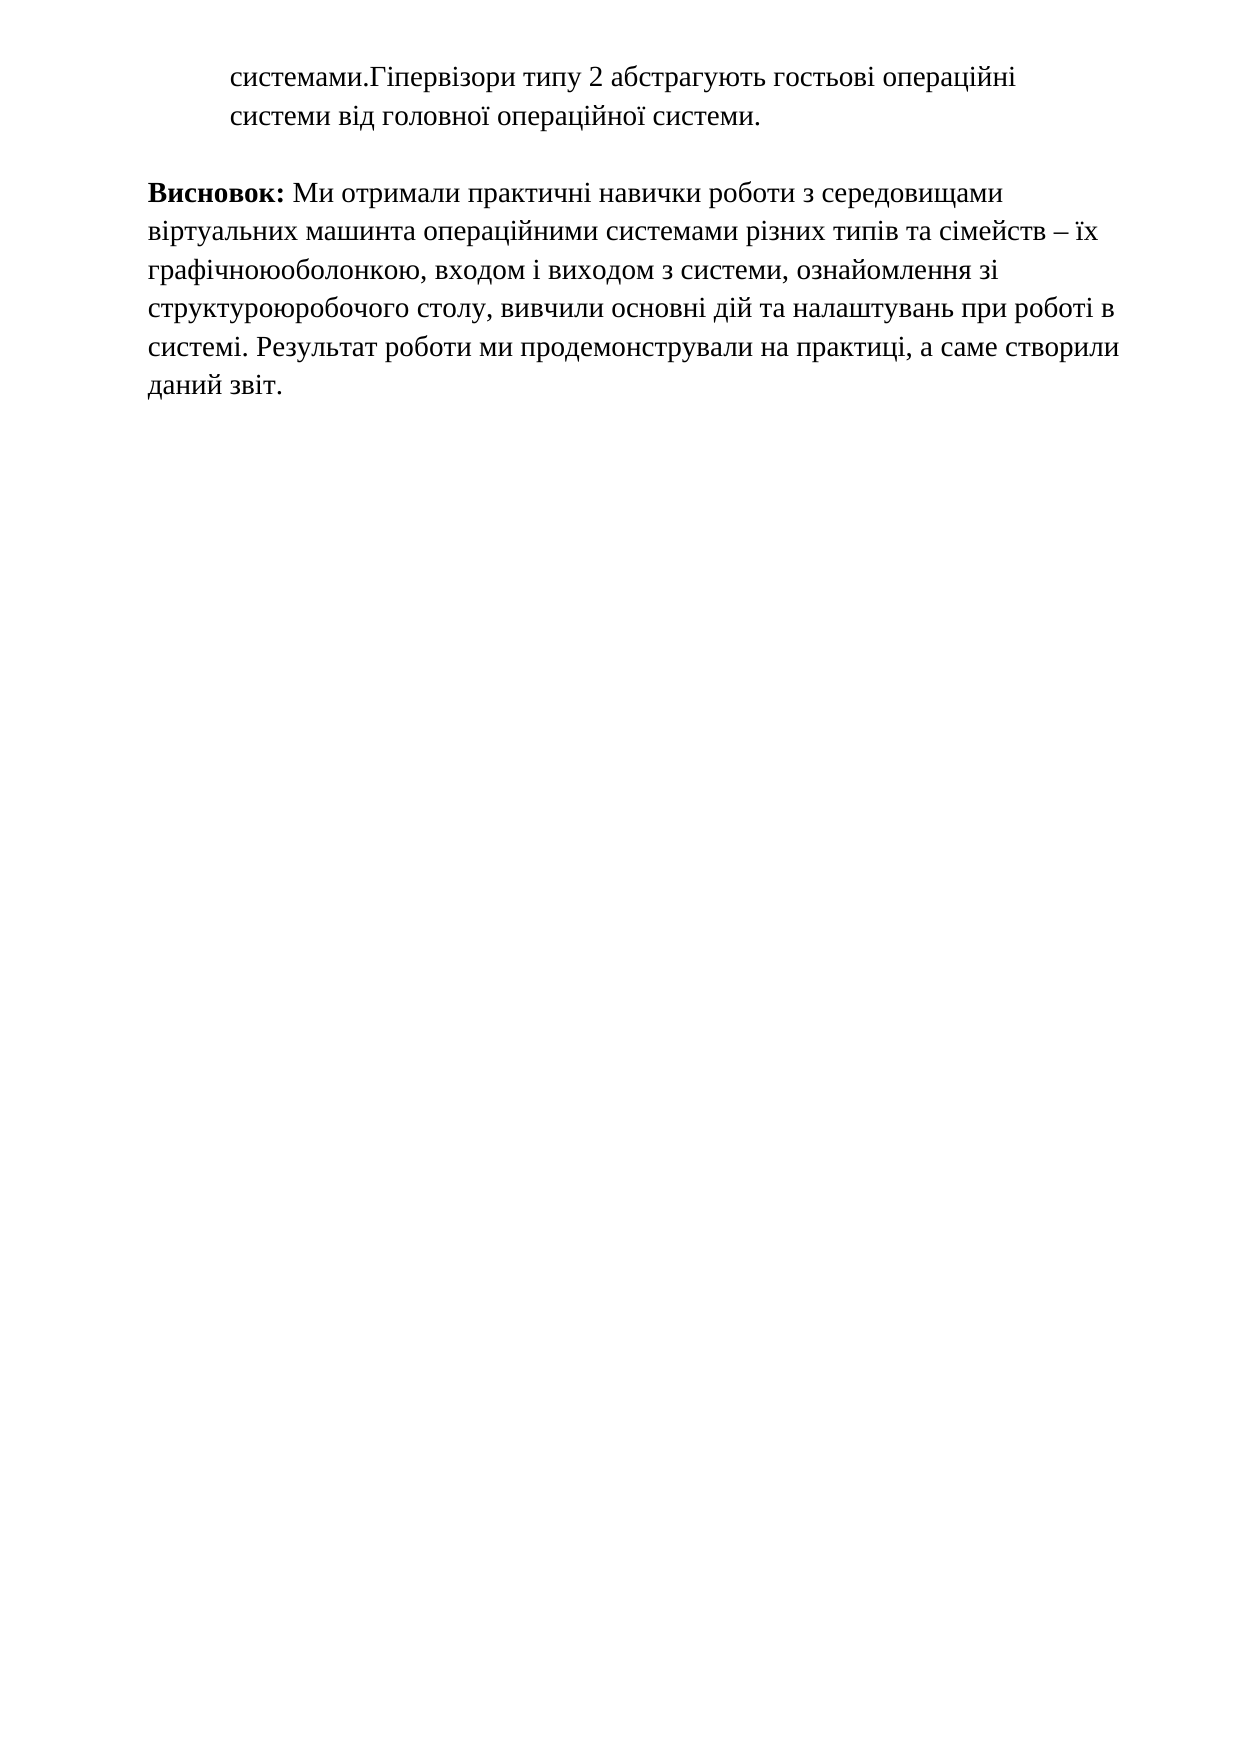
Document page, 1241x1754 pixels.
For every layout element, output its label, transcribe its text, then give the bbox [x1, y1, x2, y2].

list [229, 59, 1122, 131]
list Висновок: Ми отримали практичні навички роботи з середовищами віртуальних машинта операційними системами різних типів та сімейств – їх графічноюоболонкою, входом і виходом з системи, ознайомлення зі структуроюробочого столу, вивчили основні дій та налаштувань при роботі в системі. Результат роботи ми продемонстрували на практиці, а саме створили даний звіт. [148, 175, 1122, 401]
